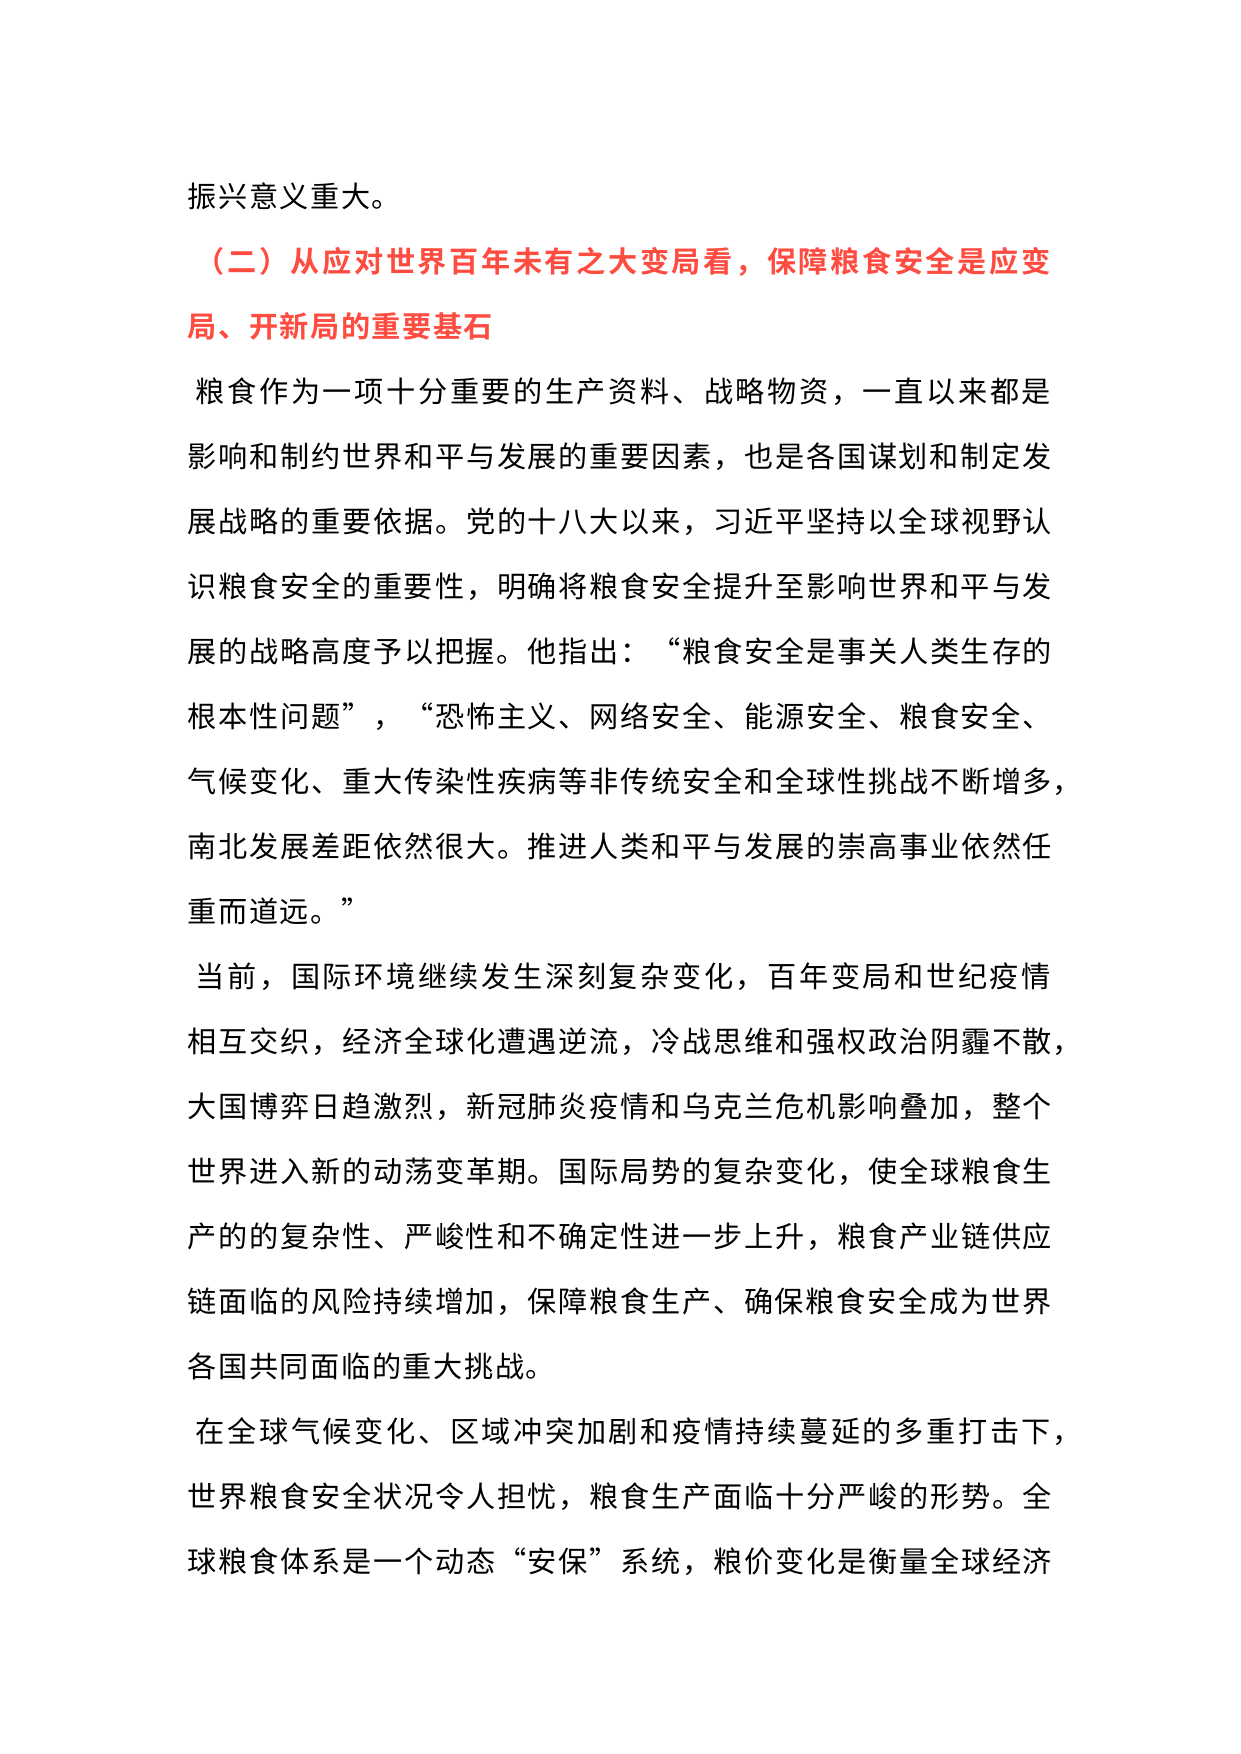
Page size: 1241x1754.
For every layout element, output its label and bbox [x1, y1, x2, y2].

text [187, 162, 1053, 1592]
